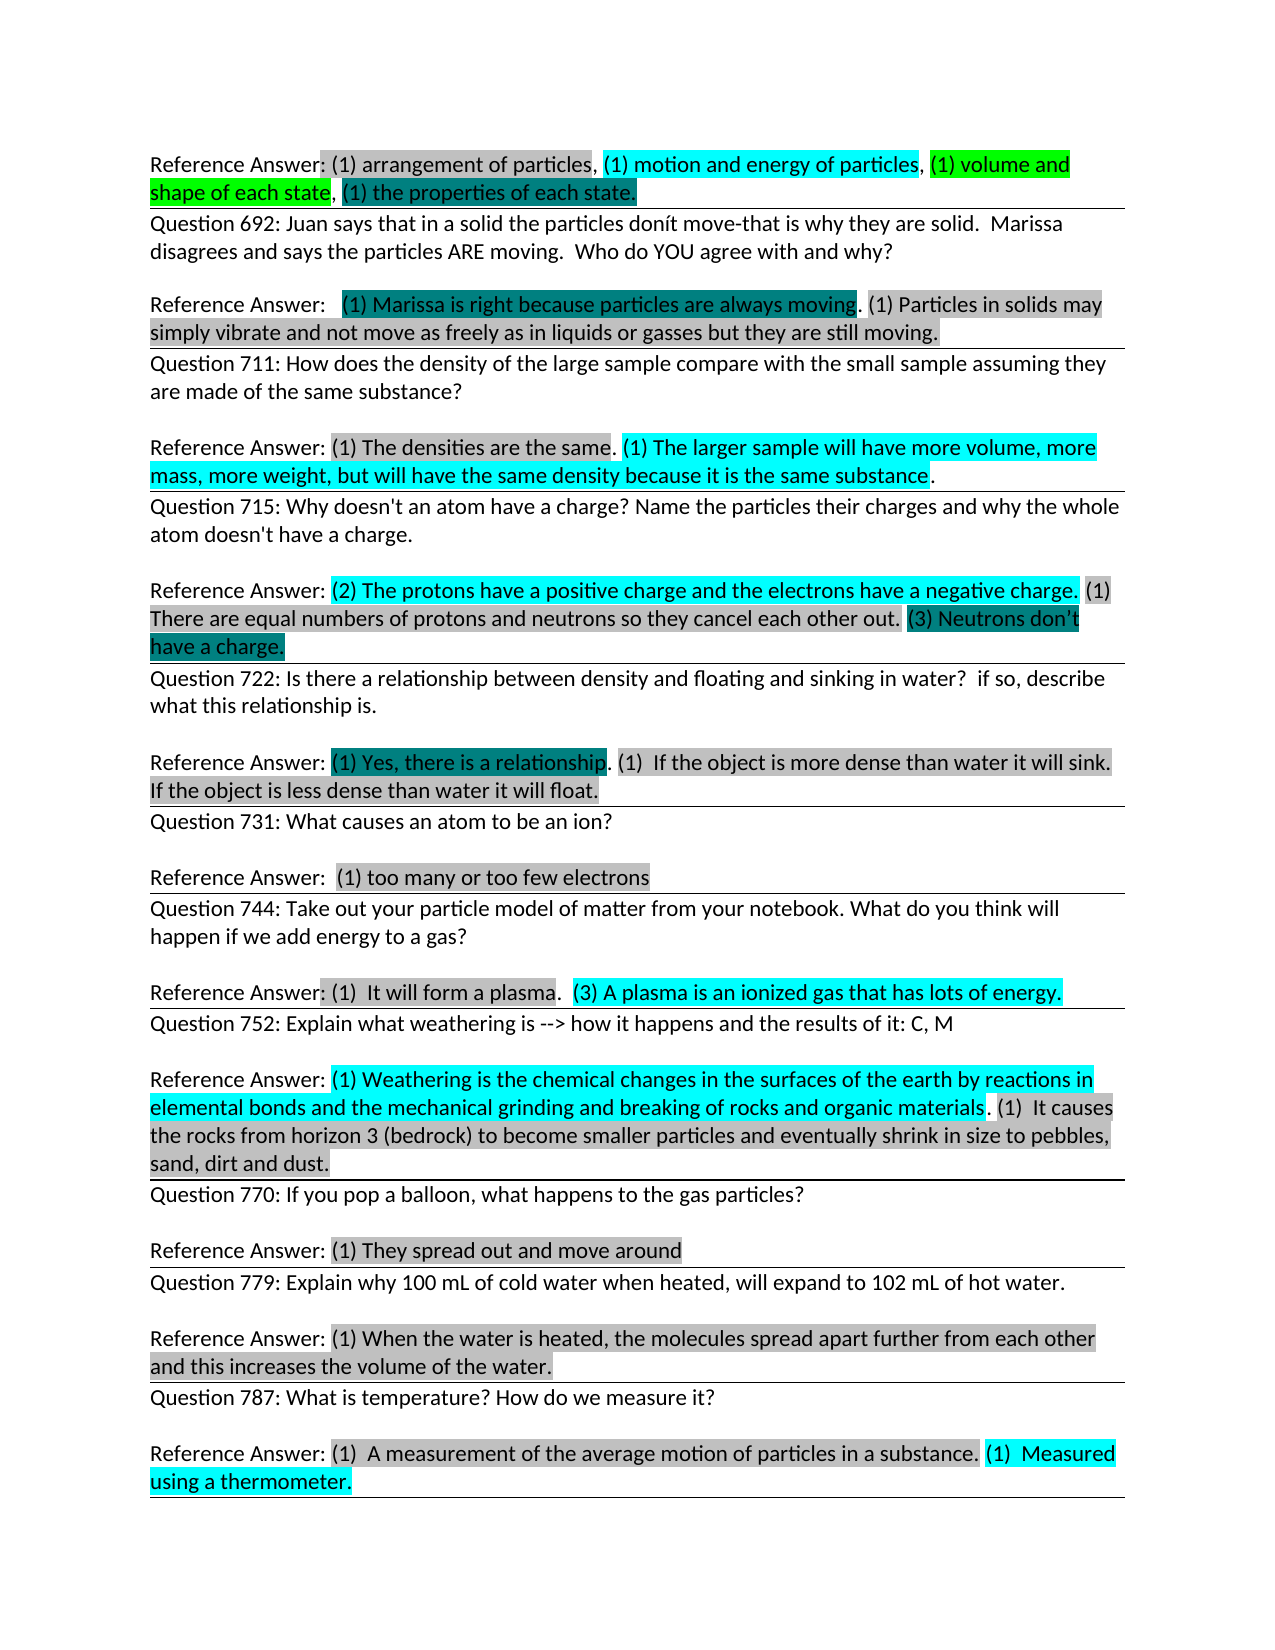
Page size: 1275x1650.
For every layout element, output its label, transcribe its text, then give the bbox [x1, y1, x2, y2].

text Reference Answer: (1) They spread out and move around [150, 1237, 1125, 1267]
text Reference Answer: (1) Marissa is right because particles are always moving. (1) Particles in solids may simply vibrate and not move as freely as in liquids or gasses but they are still moving. [150, 290, 1125, 348]
text Question 787: What is temperature? How do we measure it? [150, 1383, 1125, 1411]
text Question 770: If you pop a balloon, what happens to the gas particles? [150, 1181, 1125, 1208]
text Reference Answer: (2) The protons have a positive charge and the electrons have a negative charge. (1) There are equal numbers of protons and neutrons so they cancel each other out. (3) Neutrons don’t have a charge. [150, 576, 1125, 663]
text Reference Answer: (1) Weathering is the chemical changes in the surfaces of the earth by reactions in elemental bonds and the mechanical grinding and breaking of rocks and organic materials. (1) It causes the rocks from horizon 3 (bedrock) to become smaller particles and eventually shrink in size to pebbles, sand, dirt and dust. [150, 1065, 1125, 1179]
text Question 752: Explain what weathering is --> how it happens and the results of it: C, M [150, 1009, 1125, 1037]
text Reference Answer: (1) too many or too few electrons [150, 863, 1125, 893]
text Reference Answer: (1) A measurement of the average motion of particles in a substance. (1) Measured using a thermometer. [150, 1439, 1125, 1497]
text Question 711: How does the density of the large sample compare with the small sample assuming they are made of the same substance? [150, 349, 1125, 405]
text Question 744: Take out your particle model of matter from your notebook. What do you think will happen if we add energy to a gas? [150, 894, 1125, 950]
text Question 779: Explain why 100 mL of cold water when heated, will expand to 102 mL of hot water. [150, 1268, 1125, 1296]
text Question 722: Is there a relationship between density and floating and sinking in water? if so, describe what this relationship is. [150, 664, 1125, 720]
text Reference Answer: (1) arrangement of particles, (1) motion and energy of particles, (1) volume and shape of each state, (1) the properties of each state. [150, 150, 1125, 208]
text Question 692: Juan says that in a solid the particles donít move-that is why they are solid. Marissa disagrees and says the particles ARE moving. Who do YOU agree with and why? [150, 209, 1125, 265]
text Question 731: What causes an atom to be an ion? [150, 807, 1125, 835]
text Question 715: Why doesn't an atom have a charge? Name the particles their charges and why the whole atom doesn't have a charge. [150, 492, 1125, 548]
text Reference Answer: (1) Yes, there is a relationship. (1) If the object is more dense than water it will sink. If the object is less dense than water it will float. [150, 748, 1125, 806]
text Reference Answer: (1) It will form a plasma. (3) A plasma is an ionized gas that has lots of energy. [150, 978, 1125, 1008]
text Reference Answer: (1) The densities are the same. (1) The larger sample will have more volume, more mass, more weight, but will have the same density because it is the same substance. [150, 433, 1125, 491]
text Reference Answer: (1) When the water is heated, the molecules spread apart further from each other and this increases the volume of the water. [150, 1324, 1125, 1382]
